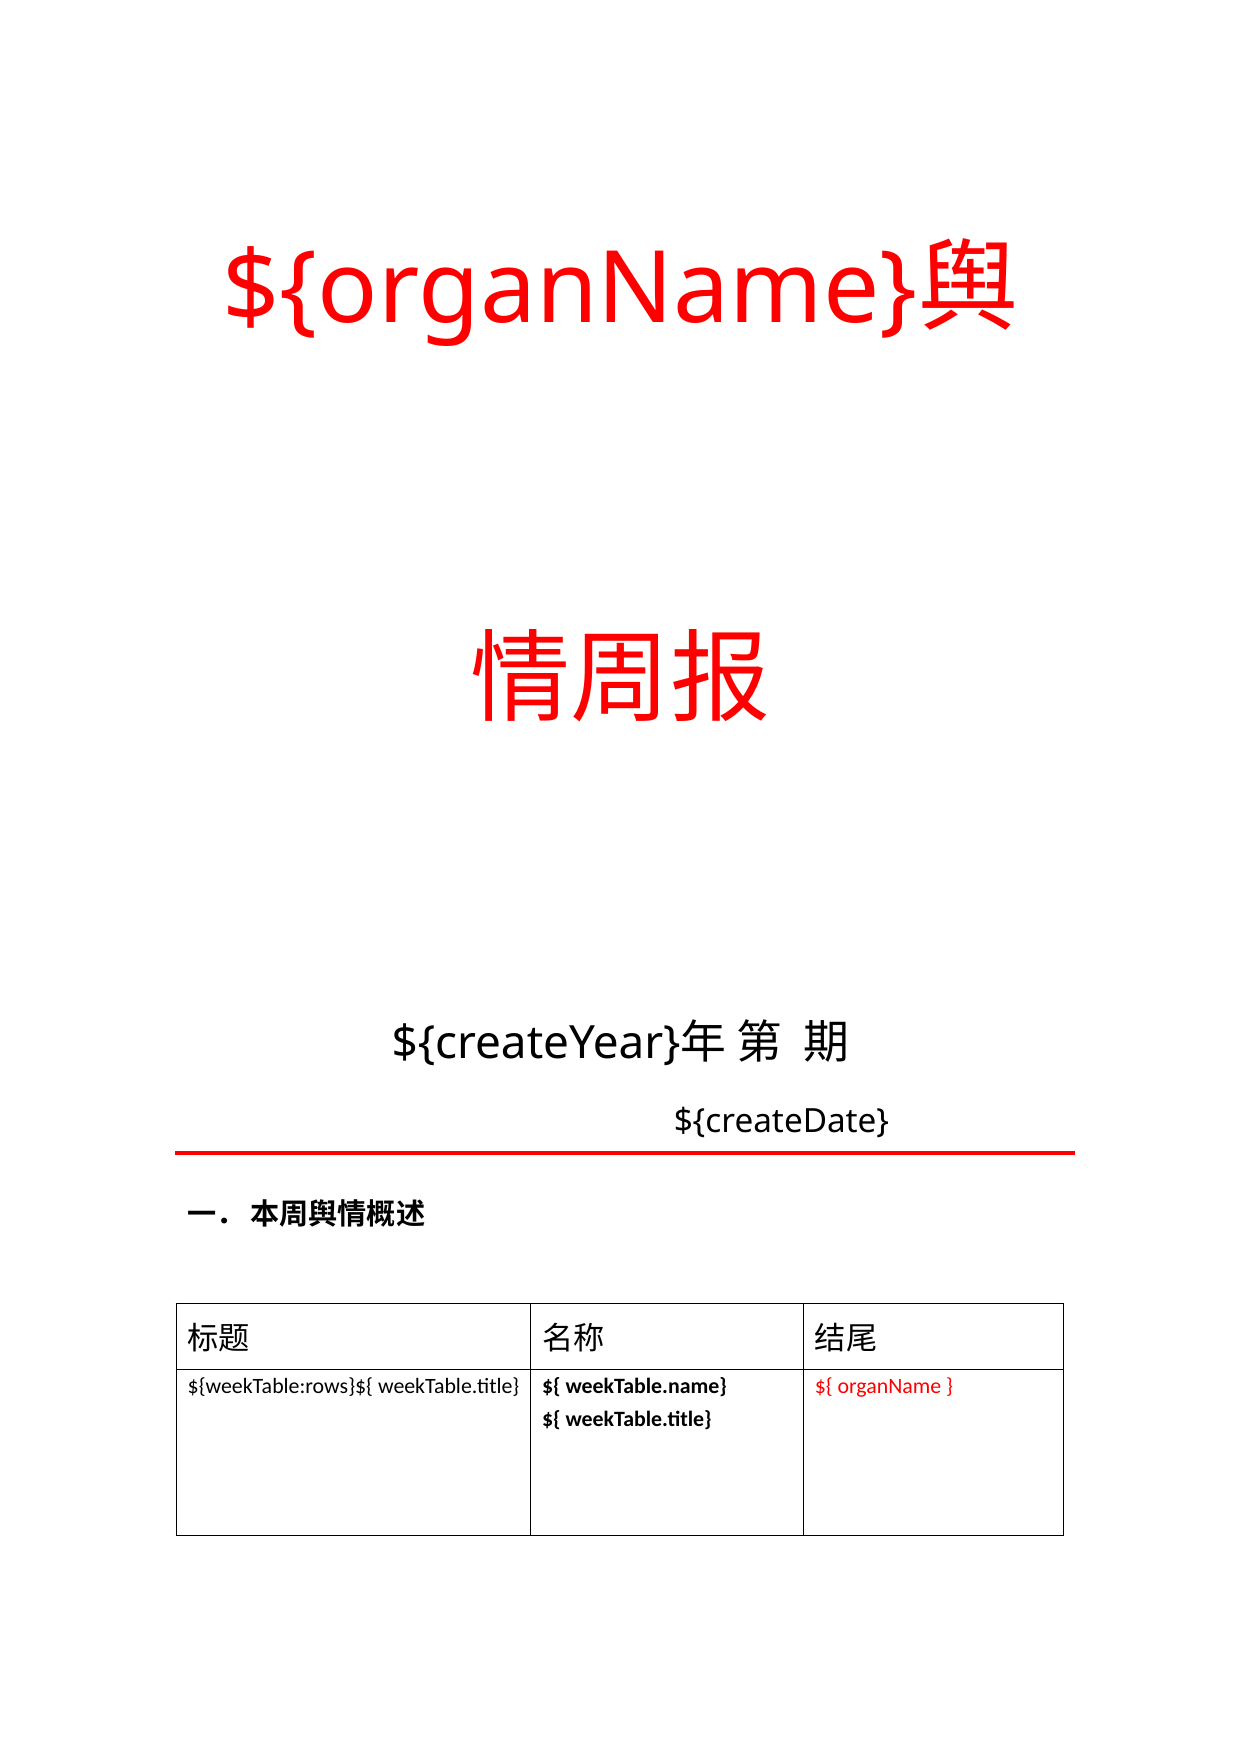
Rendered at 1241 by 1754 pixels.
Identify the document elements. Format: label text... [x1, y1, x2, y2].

table_header 名称 [531, 1304, 803, 1368]
text ${createYear}年 第 期 [187, 990, 1053, 1087]
table_cell ${ organName } [804, 1370, 1063, 1534]
subtitle ${organName}舆情周报 [187, 197, 1053, 751]
text ${createDate} [187, 1087, 1063, 1151]
table_cell ${weekTable:rows}${ weekTable.title} [177, 1370, 530, 1534]
table_header 结尾 [804, 1304, 1063, 1368]
subtitle 本周舆情概述 [187, 1179, 1053, 1244]
table_cell ${ weekTable.name} ${ weekTable.title} [531, 1370, 803, 1534]
table_header 标题 [177, 1304, 530, 1368]
